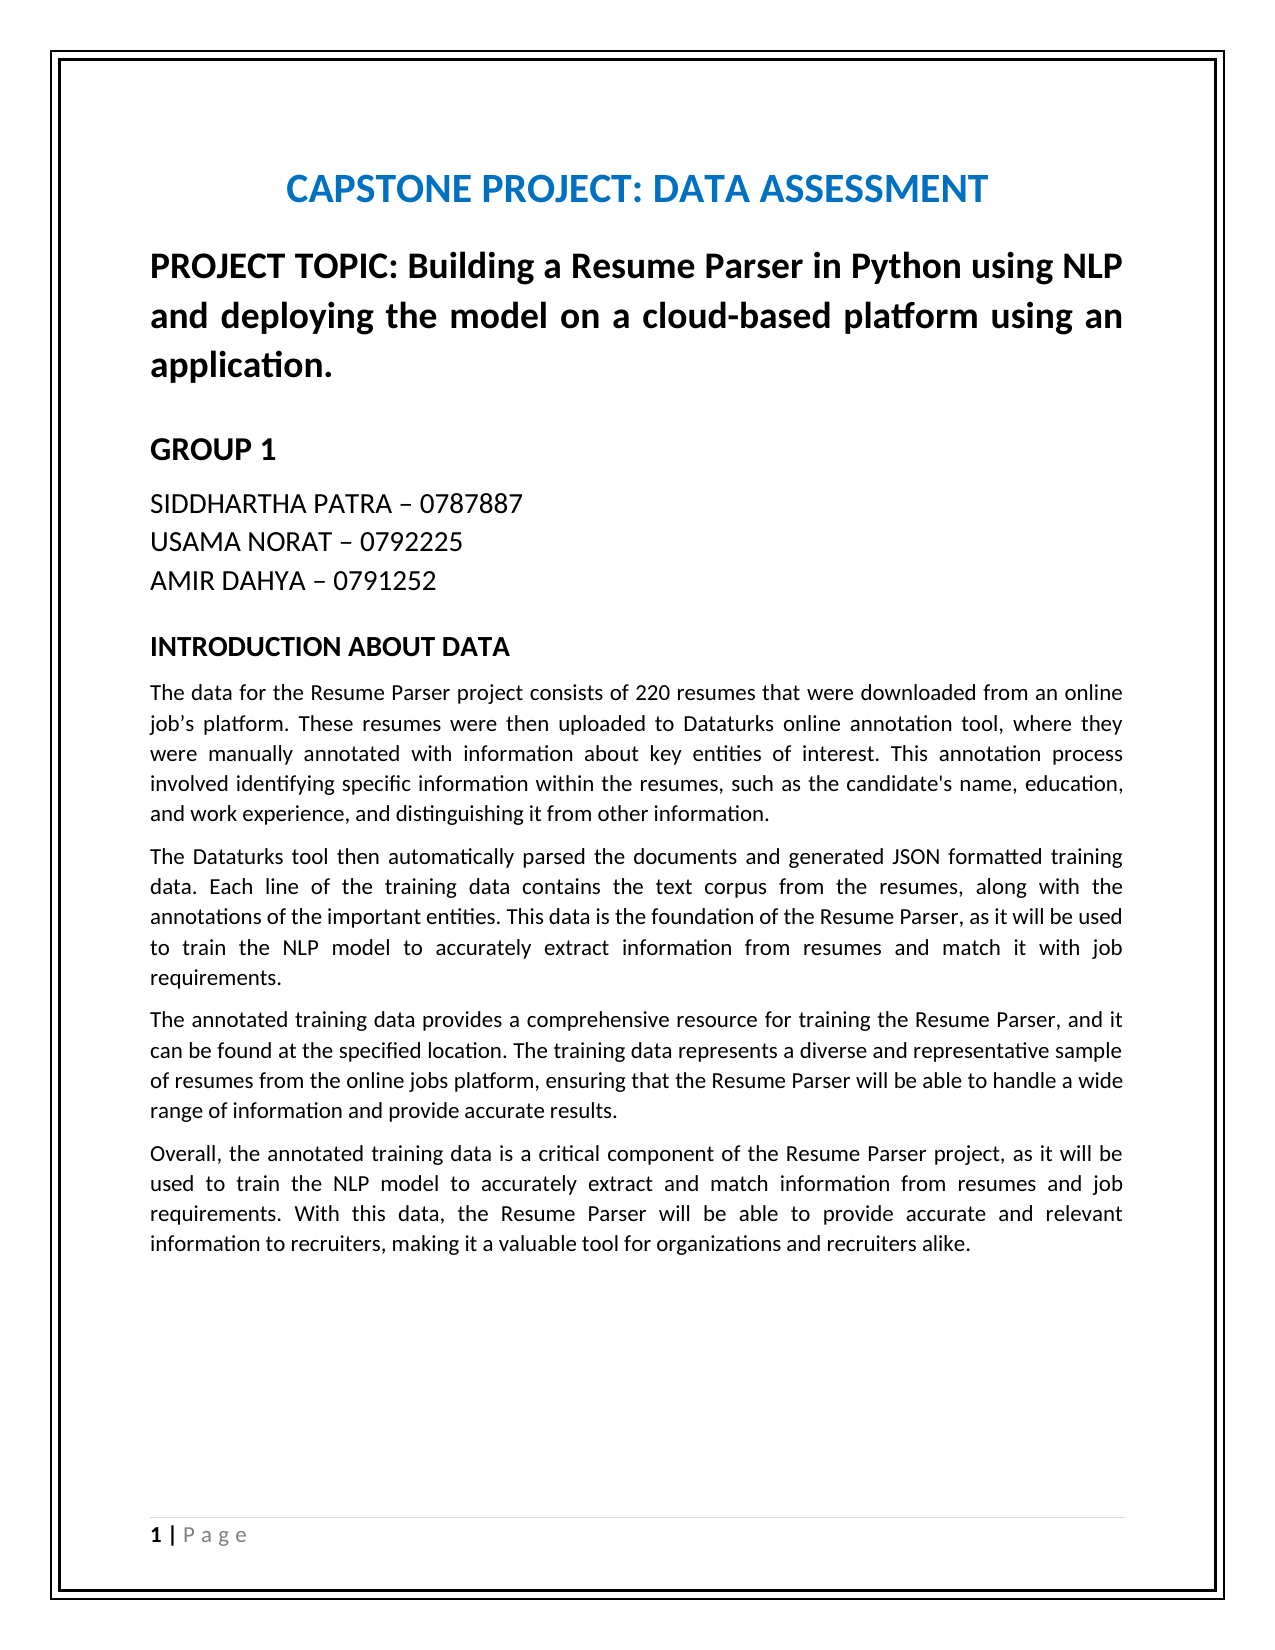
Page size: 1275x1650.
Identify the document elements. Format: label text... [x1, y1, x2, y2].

text INTRODUCTION ABOUT DATA [150, 628, 1125, 663]
text The data for the Resume Parser project consists of 220 resumes that were downloaded from an online job’s platform. These resumes were then uploaded to Dataturks online annotation tool, where they were manually annotated with information about key entities of interest. This annotation process involved identifying specific information within the resumes, such as the candidate's name, education, and work experience, and distinguishing it from other information. [150, 678, 1125, 827]
text The annotated training data provides a comprehensive resource for training the Resume Parser, and it can be found at the specified location. The training data represents a diverse and representative sample of resumes from the online jobs platform, ensuring that the Resume Parser will be able to handle a wide range of information and provide accurate results. [150, 1006, 1125, 1124]
text PROJECT TOPIC: Building a Resume Parser in Python using NLP and deploying the model on a cloud-based platform using an application. [150, 242, 1125, 387]
text CAPSTONE PROJECT: DATA ASSESSMENT [150, 162, 1125, 213]
text USAMA NORAT – 0792225 [150, 523, 1125, 559]
text The Dataturks tool then automatically parsed the documents and generated JSON formatted training data. Each line of the training data contains the text corpus from the resumes, along with the annotations of the important entities. This data is the foundation of the Resume Parser, as it will be used to train the NLP model to accurately extract information from resumes and match it with job requirements. [150, 842, 1125, 991]
text Overall, the annotated training data is a critical component of the Resume Parser project, as it will be used to train the NLP model to accurately extract and match information from resumes and job requirements. With this data, the Resume Parser will be able to provide accurate and relevant information to recruiters, making it a valuable tool for organizations and recruiters alike. [150, 1139, 1125, 1258]
text SIDDHARTHA PATRA – 0787887 [150, 485, 1125, 520]
text AMIR DAHYA – 0791252 [150, 562, 1125, 597]
text GROUP 1 [150, 428, 1125, 469]
